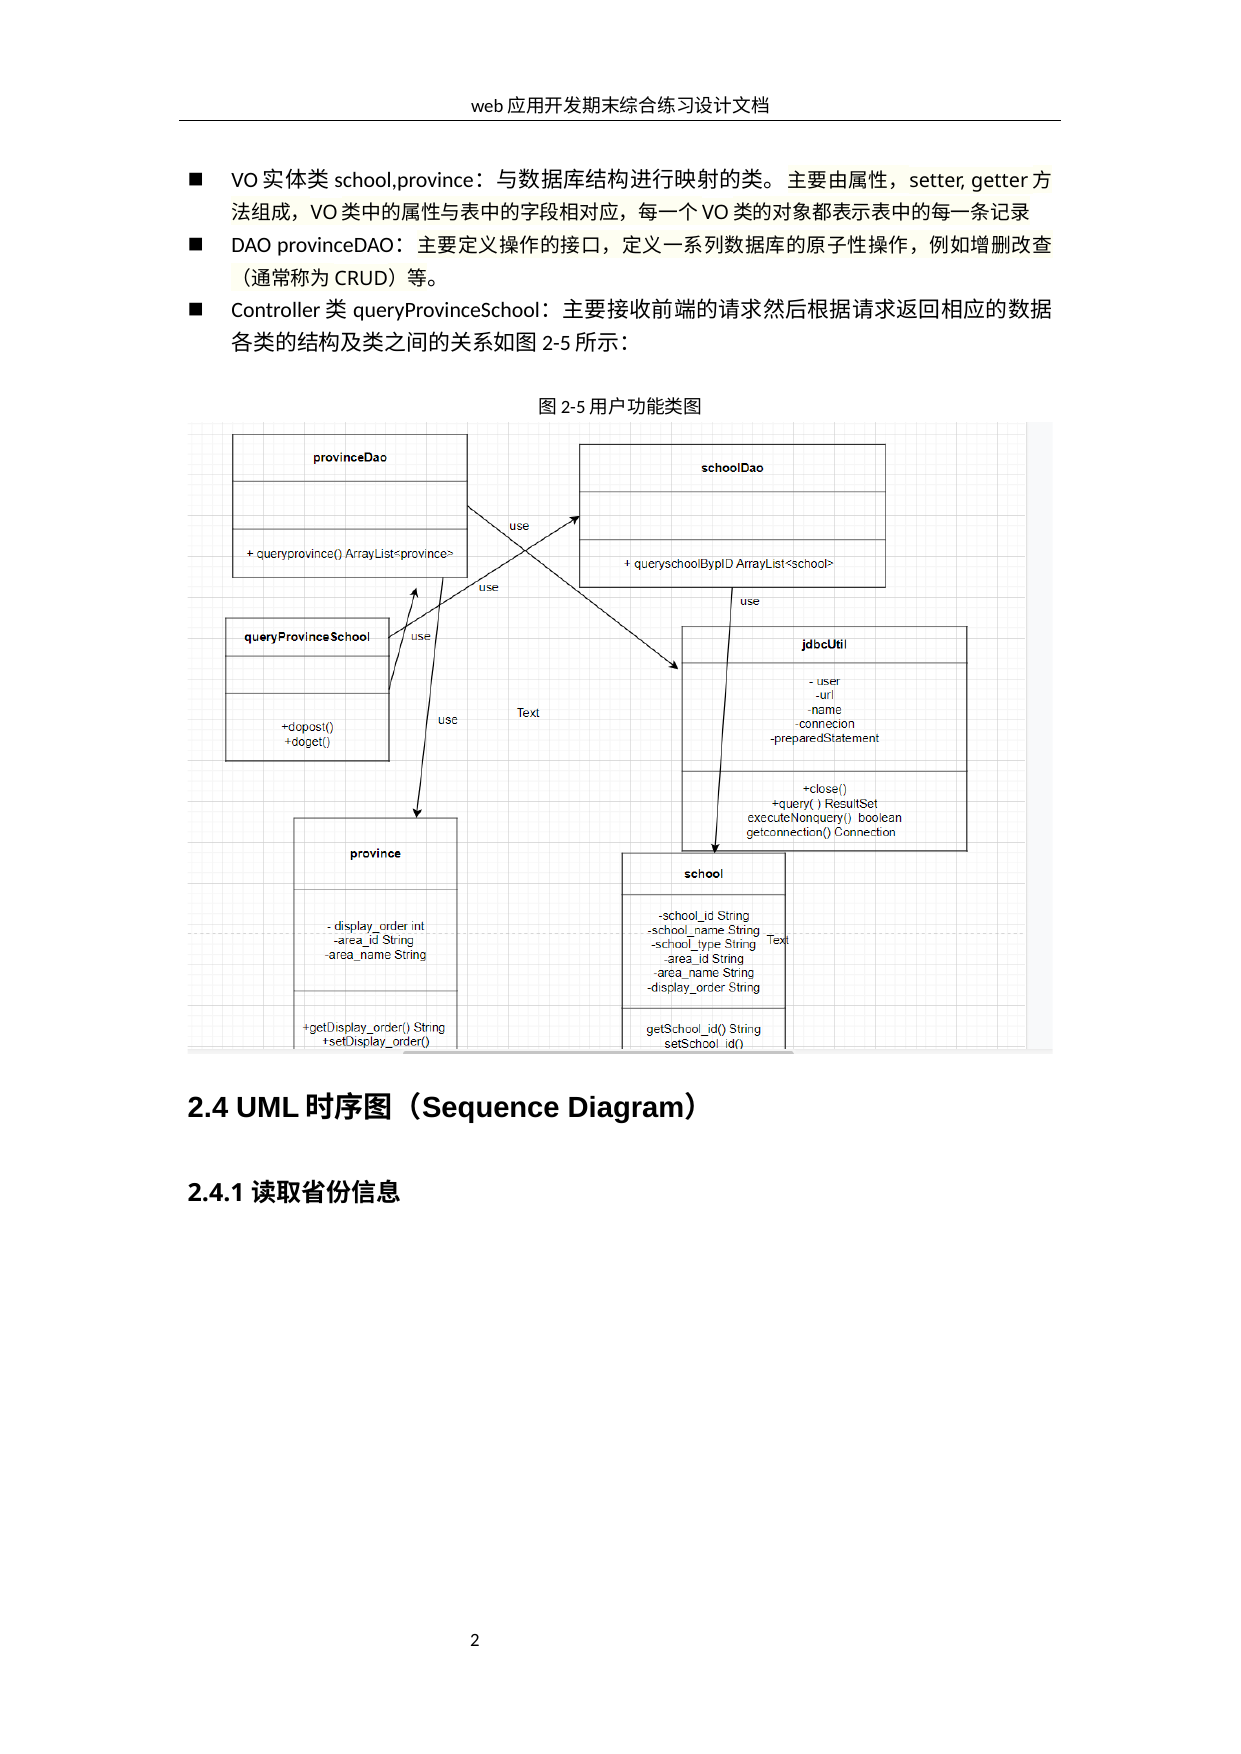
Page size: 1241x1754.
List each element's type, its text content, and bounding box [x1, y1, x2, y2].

picture [187, 422, 1053, 1054]
list VO实体类school,province：与数据库结构进行映射的类。主要由属性，setter, getter方法组成，VO类中的属性与表中的字段相对应，每一个VO类的对象都表示表中的每一条记录 [187, 162, 1053, 227]
subtitle 2.4.1 读取省份信息 [187, 1158, 1053, 1223]
list DAO provinceDAO：主要定义操作的接口，定义一系列数据库的原子性操作，例如增删改查（通常称为CRUD）等。 [187, 227, 1053, 292]
list Controller类 queryProvinceSchool：主要接收前端的请求然后根据请求返回相应的数据各类的结构及类之间的关系如图2-5所示： [187, 292, 1053, 357]
text 图2-5 用户功能类图 [187, 389, 1053, 422]
subtitle 2.4 UML时序图（Sequence Diagram） [187, 1072, 1053, 1137]
